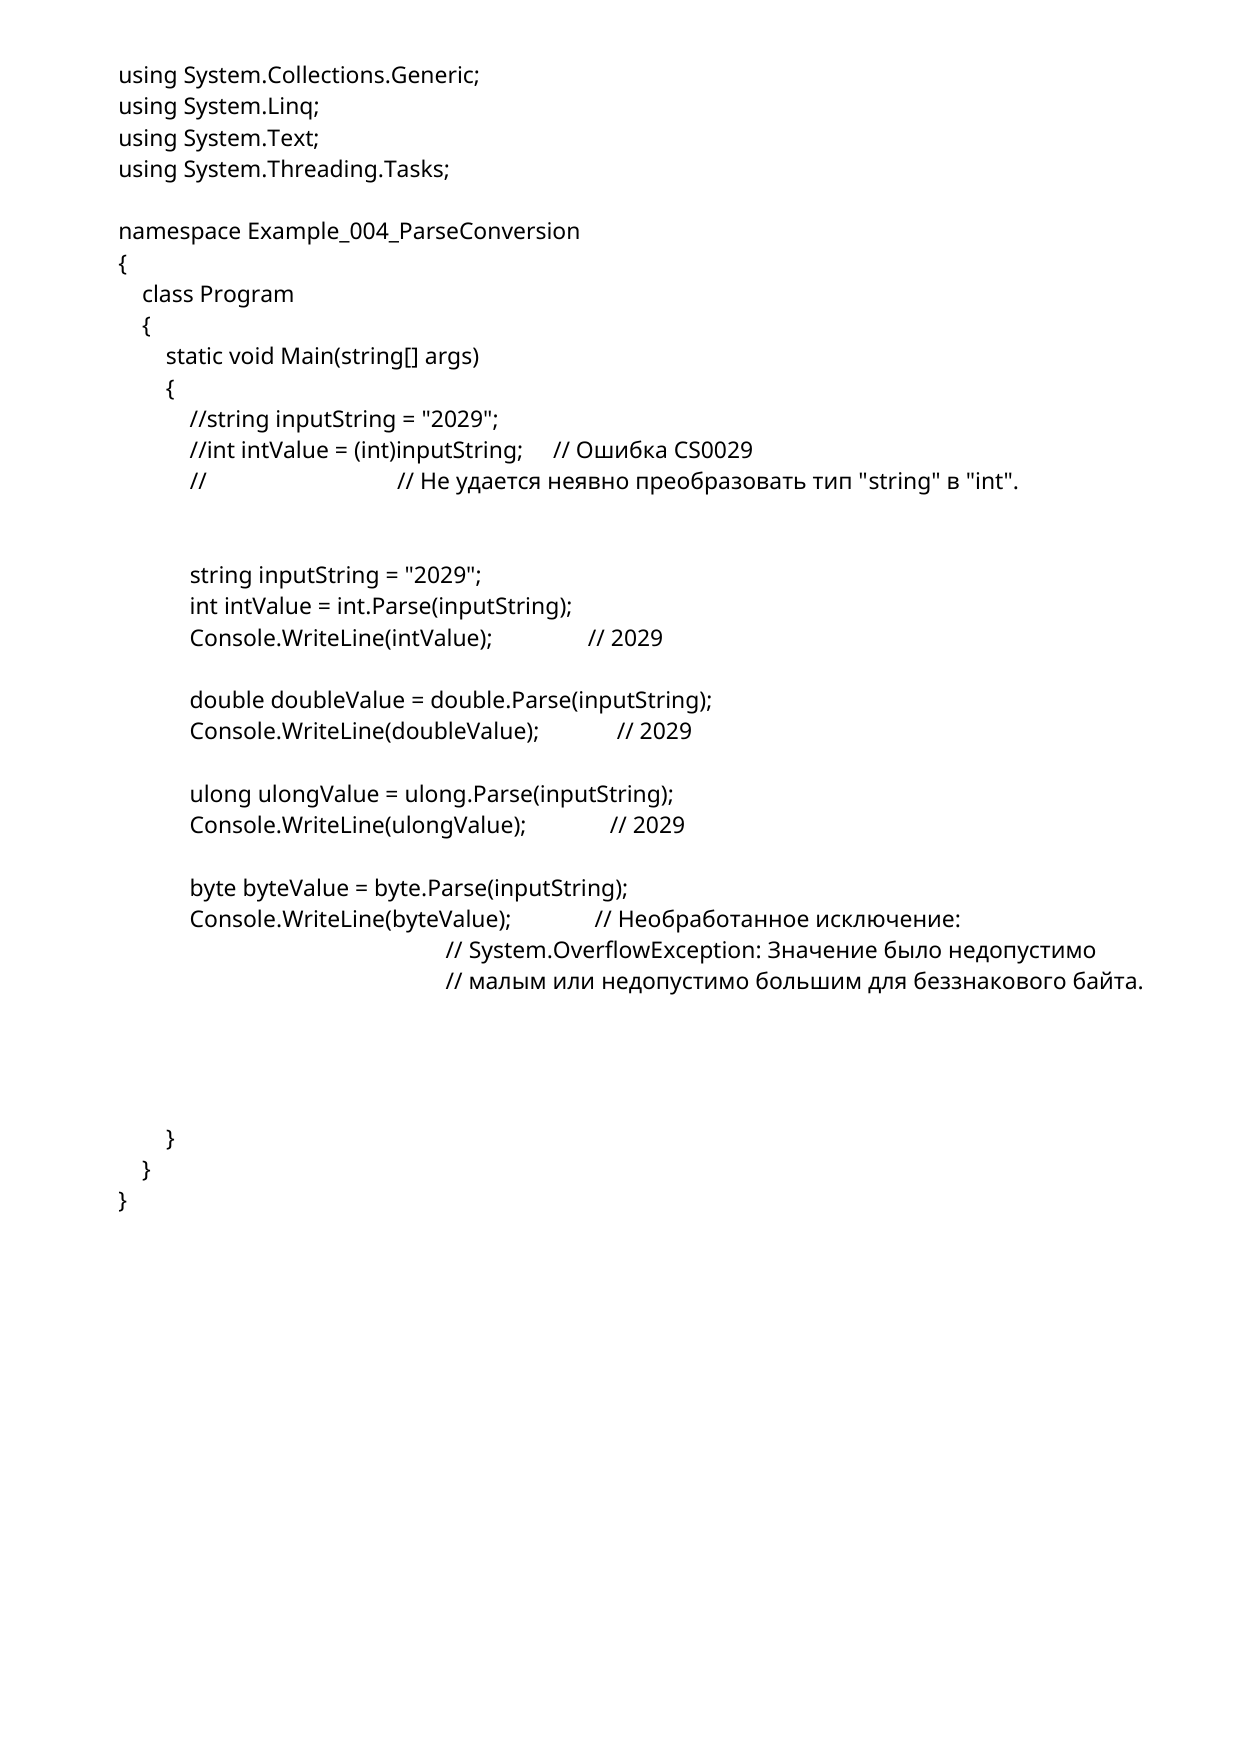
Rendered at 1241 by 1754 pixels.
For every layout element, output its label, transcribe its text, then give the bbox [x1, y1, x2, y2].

text using System.Threading.Tasks; [118, 153, 1152, 184]
text using System.Collections.Generic; [118, 59, 1152, 90]
text static void Main(string[] args) [118, 340, 1152, 372]
text // малым или недопустимо большим для беззнакового байта. [118, 965, 1152, 997]
text using System.Linq; [118, 90, 1152, 122]
text byte byteValue = byte.Parse(inputString); [118, 872, 1152, 903]
text using System.Text; [118, 122, 1152, 153]
text double doubleValue = double.Parse(inputString); [118, 684, 1152, 715]
text int intValue = int.Parse(inputString); [118, 590, 1152, 622]
text namespace Example_004_ParseConversion [118, 215, 1152, 247]
text Console.WriteLine(ulongValue); // 2029 [118, 809, 1152, 840]
text Console.WriteLine(byteValue); // Необработанное исключение: [118, 903, 1152, 934]
text } [118, 1122, 1152, 1153]
text // // Не удается неявно преобразовать тип "string" в "int". [118, 465, 1152, 497]
text Console.WriteLine(doubleValue); // 2029 [118, 715, 1152, 747]
text ulong ulongValue = ulong.Parse(inputString); [118, 778, 1152, 809]
text class Program [118, 278, 1152, 309]
text { [118, 247, 1152, 278]
text Console.WriteLine(intValue); // 2029 [118, 622, 1152, 653]
text // System.OverflowException: Значение было недопустимо [118, 934, 1152, 965]
text //int intValue = (int)inputString; // Ошибка CS0029 [118, 434, 1152, 465]
text { [118, 309, 1152, 340]
text string inputString = "2029"; [118, 559, 1152, 590]
text //string inputString = "2029"; [118, 403, 1152, 434]
text } [118, 1153, 1152, 1184]
text { [118, 372, 1152, 403]
text } [118, 1184, 1152, 1215]
